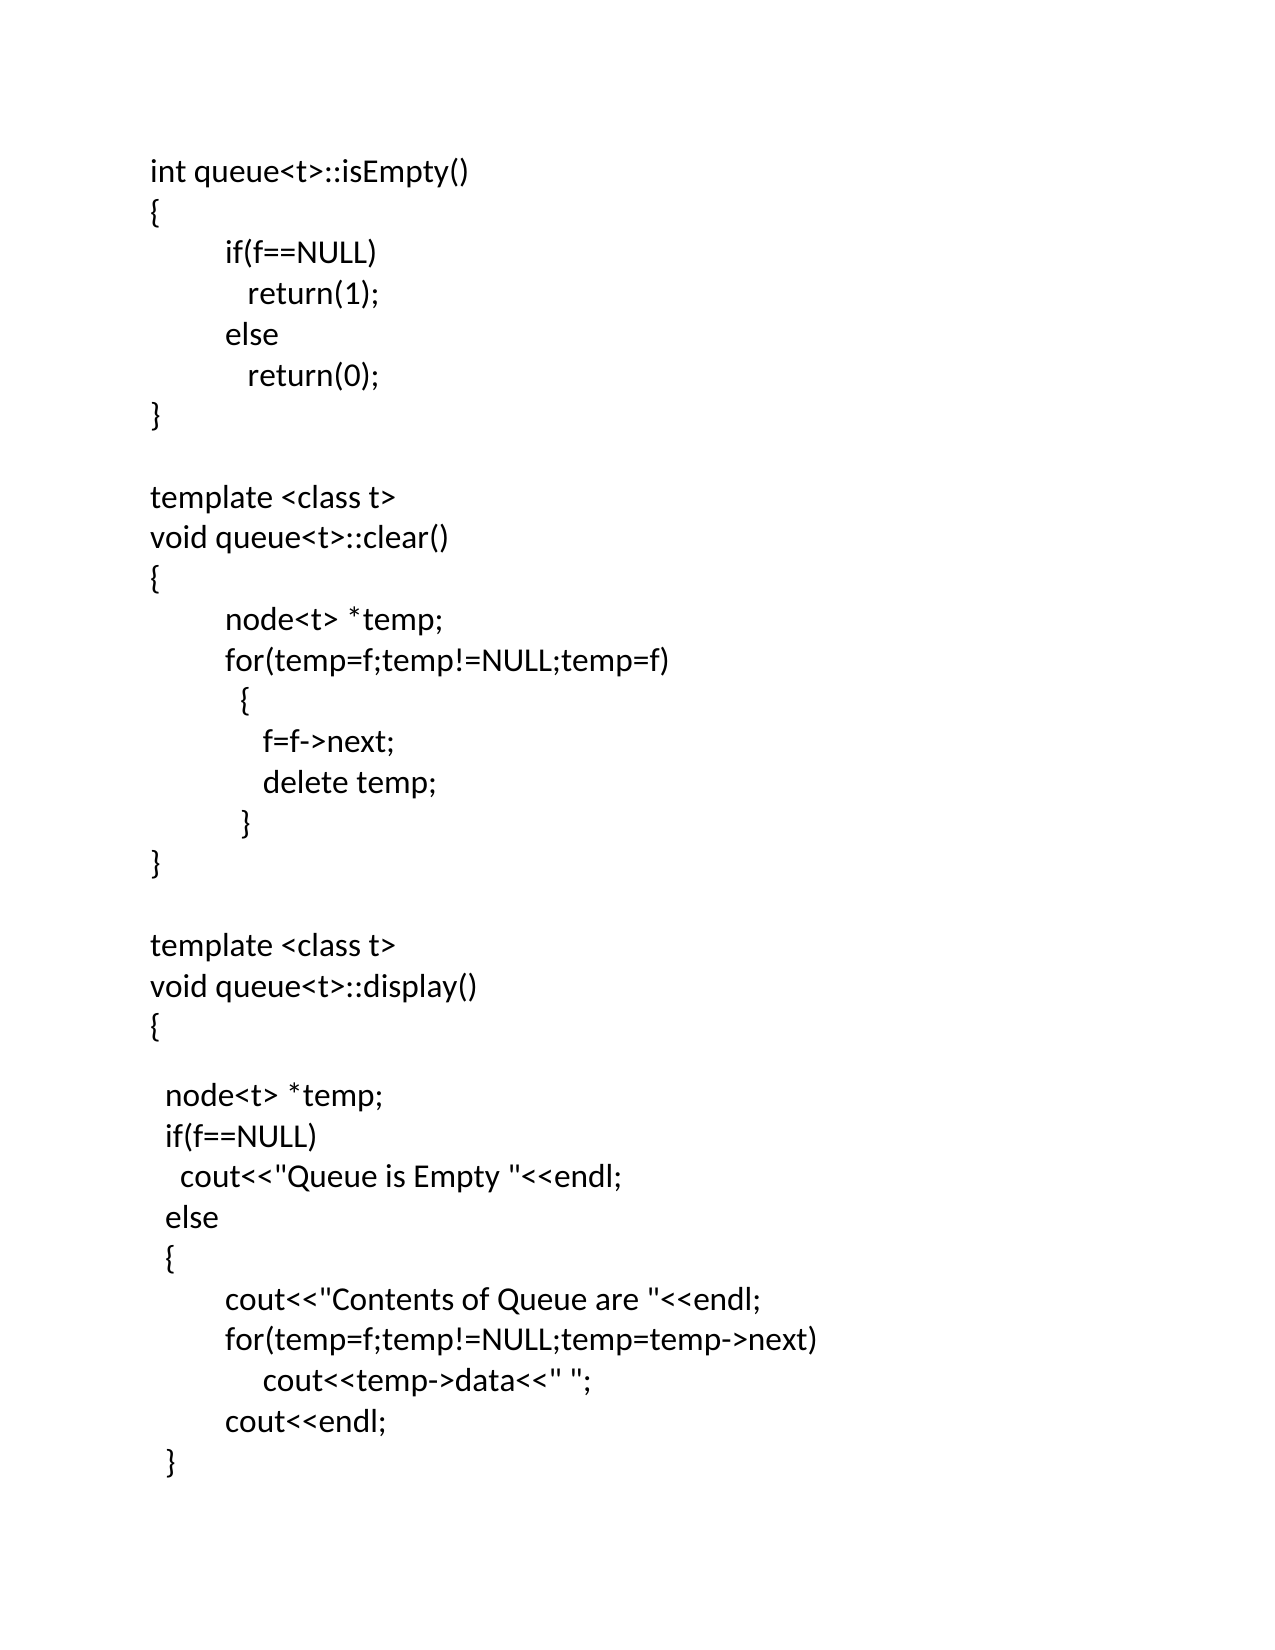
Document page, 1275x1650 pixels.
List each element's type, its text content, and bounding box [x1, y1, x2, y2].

text } [150, 842, 1125, 883]
text cout<<temp->data<<" "; [150, 1359, 1125, 1400]
text f=f->next; [150, 720, 1125, 761]
text } [150, 394, 1125, 435]
text { [150, 191, 1125, 231]
text { [150, 679, 1125, 720]
text } [150, 802, 1125, 842]
text node<t> *temp; [150, 598, 1125, 639]
text for(temp=f;temp!=NULL;temp=f) [150, 639, 1125, 679]
text cout<<endl; [150, 1400, 1125, 1441]
text cout<<"Contents of Queue are "<<endl; [150, 1278, 1125, 1318]
text return(0); [150, 354, 1125, 394]
text { [150, 1237, 1125, 1278]
text if(f==NULL) [150, 231, 1125, 272]
text void queue<t>::display() [150, 964, 1125, 1005]
text template <class t> [150, 476, 1125, 517]
text else [150, 313, 1125, 354]
text else [150, 1196, 1125, 1237]
text node<t> *temp; [150, 1074, 1125, 1115]
text return(1); [150, 272, 1125, 313]
text template <class t> [150, 924, 1125, 964]
text { [150, 557, 1125, 598]
text cout<<"Queue is Empty "<<endl; [150, 1156, 1125, 1196]
text void queue<t>::clear() [150, 517, 1125, 557]
text if(f==NULL) [150, 1115, 1125, 1156]
text { [150, 1005, 1125, 1046]
text for(temp=f;temp!=NULL;temp=temp->next) [150, 1318, 1125, 1359]
text int queue<t>::isEmpty() [150, 150, 1125, 191]
text delete temp; [150, 761, 1125, 802]
text } [150, 1441, 1125, 1481]
